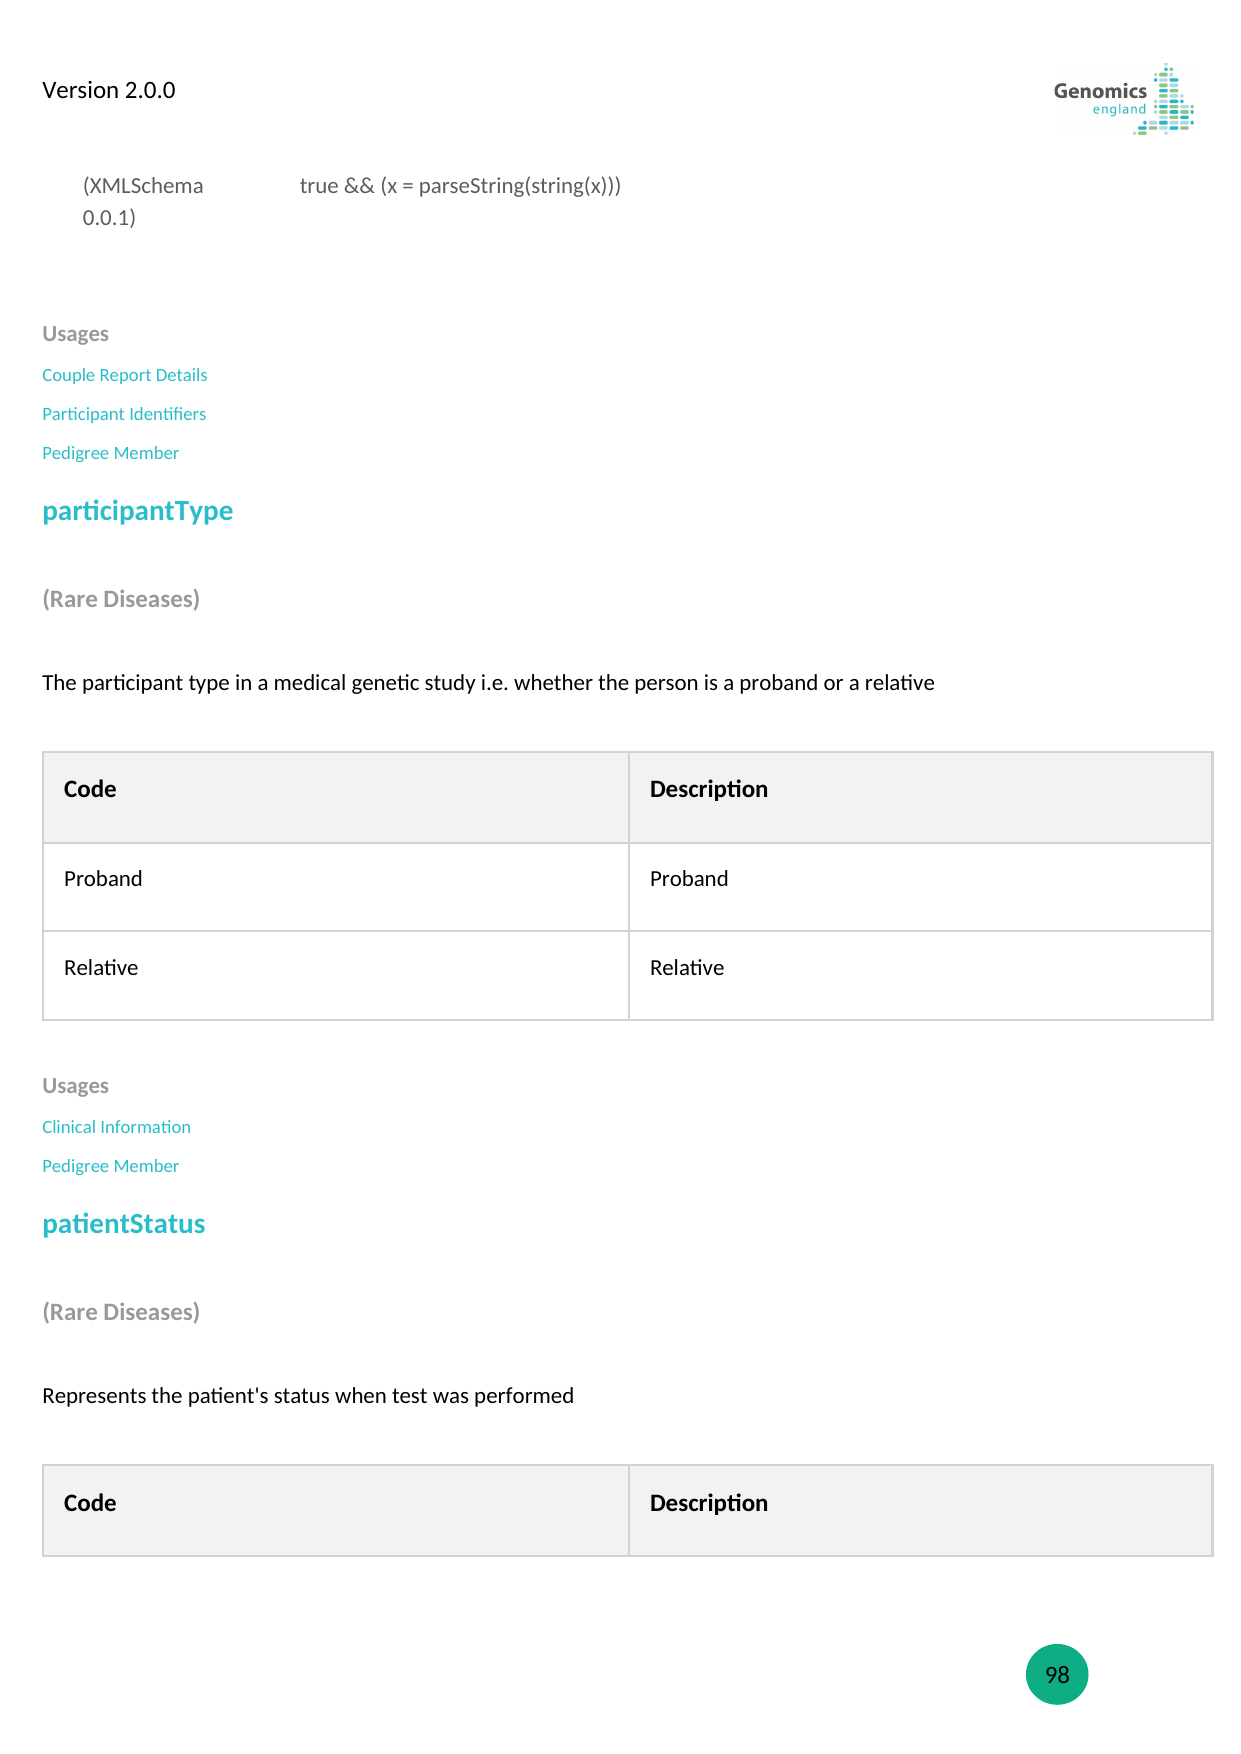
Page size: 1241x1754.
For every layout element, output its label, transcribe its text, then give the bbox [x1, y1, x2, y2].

text Participant Identifiers [42, 402, 1211, 425]
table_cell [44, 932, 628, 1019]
text Couple Report Details [42, 363, 1211, 386]
picture [1054, 63, 1194, 135]
text (Rare Diseases) [42, 1297, 1211, 1327]
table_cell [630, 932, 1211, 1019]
text Pedigree Member [42, 441, 1211, 464]
text Usages [42, 1071, 1211, 1099]
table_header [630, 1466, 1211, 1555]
text (Rare Diseases) [42, 583, 1211, 614]
text participantType [42, 492, 1211, 528]
text patientStatus [42, 1206, 1211, 1241]
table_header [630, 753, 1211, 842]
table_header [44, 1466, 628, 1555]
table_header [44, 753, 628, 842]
text Usages [42, 319, 1211, 347]
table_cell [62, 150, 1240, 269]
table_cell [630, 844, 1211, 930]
text Pedigree Member [42, 1154, 1211, 1177]
text The participant type in a medical genetic study i.e. whether the person is a proband or a relative [42, 668, 1211, 696]
text Clinical Information [42, 1115, 1211, 1138]
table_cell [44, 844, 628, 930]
text Represents the patient's status when test was performed [42, 1382, 1211, 1409]
